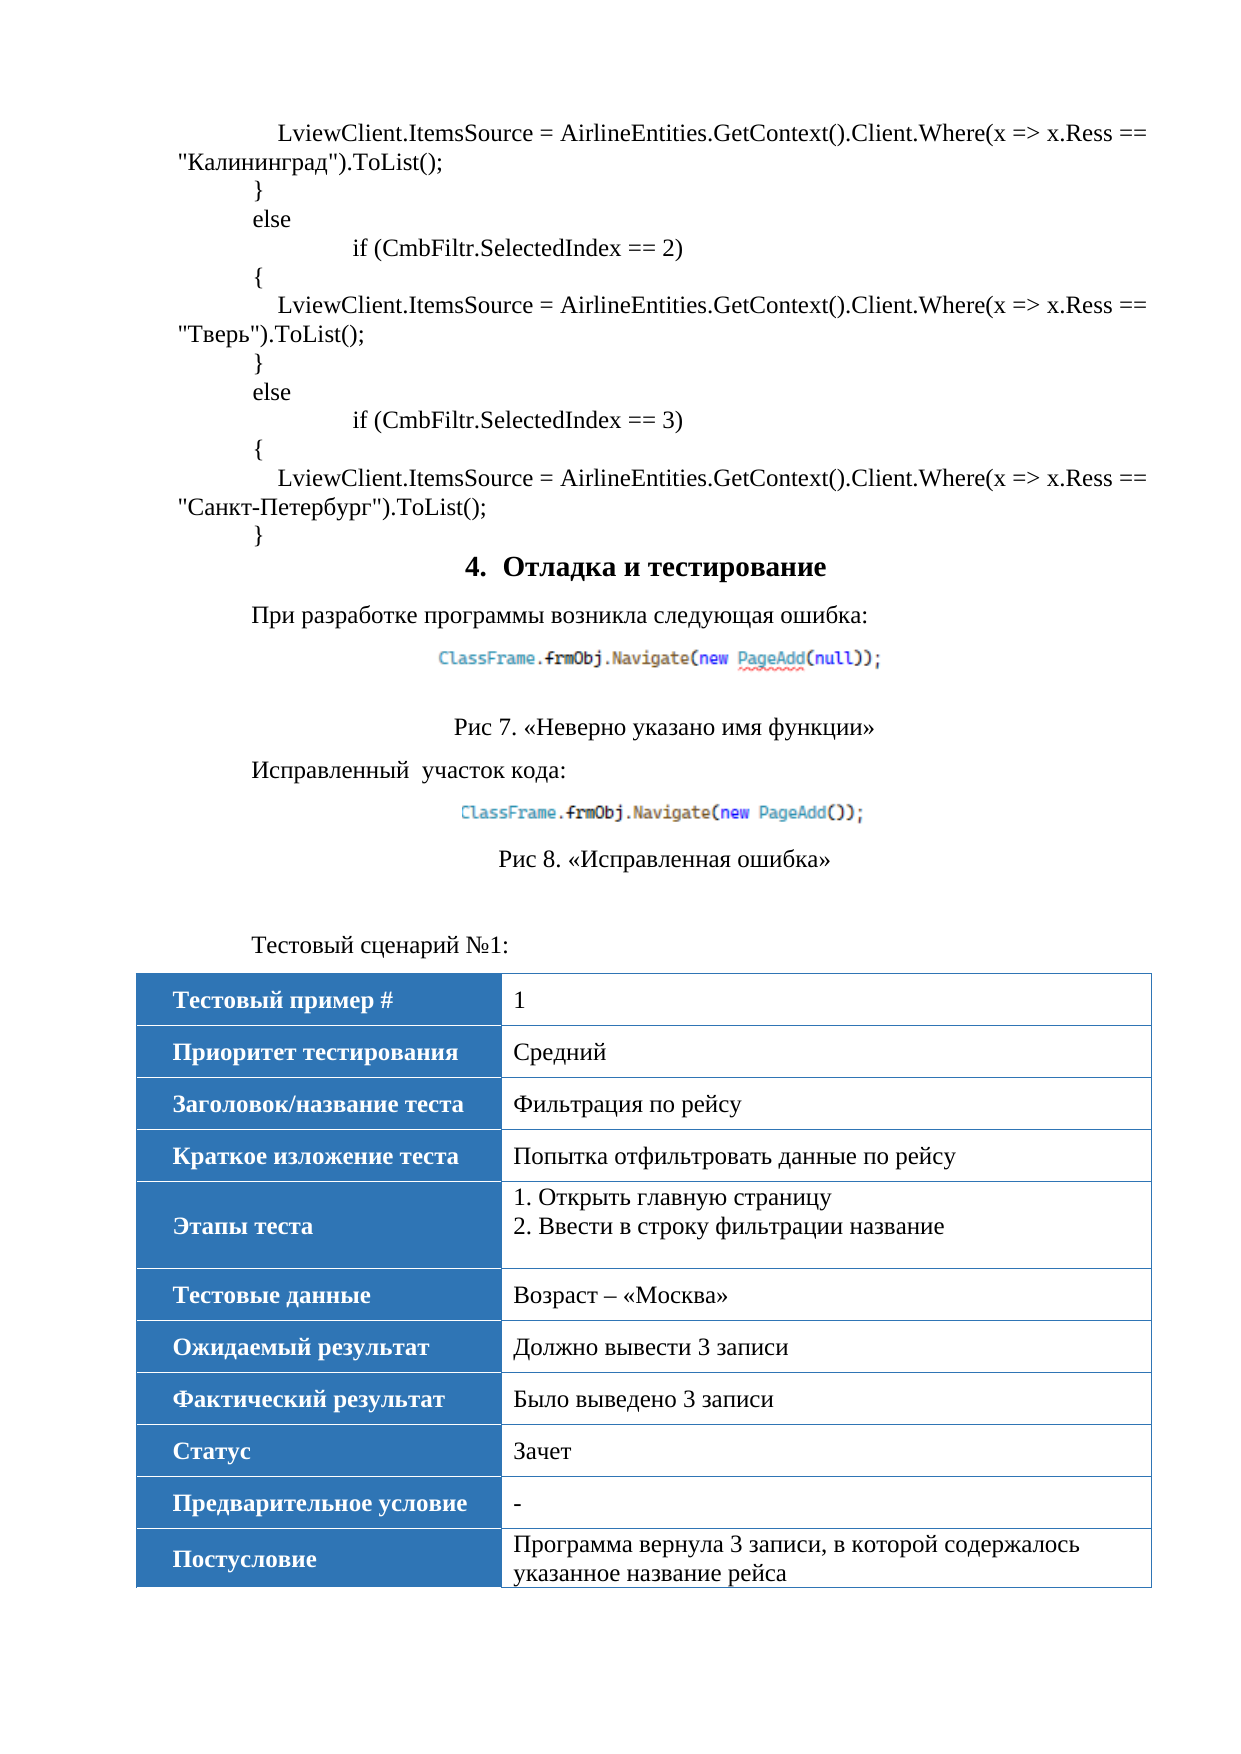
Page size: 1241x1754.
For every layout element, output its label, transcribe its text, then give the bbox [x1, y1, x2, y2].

list При разработке программы возникла следующая ошибка: [177, 600, 1152, 628]
table_cell Тестовые данные [137, 1269, 501, 1320]
text else [177, 204, 1152, 233]
table_cell Этапы теста [137, 1182, 501, 1268]
text Исправленный участок кода: [177, 755, 1152, 784]
table_cell Фактический результат [137, 1373, 501, 1424]
table_header Тестовый пример # [137, 974, 501, 1025]
table_cell Было выведено 3 записи [502, 1373, 1151, 1424]
list Рис 8. «Исправленная ошибка» [177, 844, 1152, 872]
text } [177, 348, 1152, 377]
text { [177, 434, 1152, 463]
table_cell - [502, 1477, 1151, 1528]
table_cell Должно вывести 3 записи [502, 1321, 1151, 1372]
table_cell 1. Открыть главную страницу 2. Ввести в строку фильтрации название [502, 1182, 1151, 1268]
table_cell Зачет [502, 1425, 1151, 1476]
table_header 1 [502, 974, 1151, 1025]
picture [419, 642, 910, 698]
text } [177, 521, 1152, 549]
subtitle Отладка и тестирование [140, 549, 1152, 583]
text } [177, 176, 1152, 204]
text LviewClient.ItemsSource = AirlineEntities.GetContext().Client.Where(x => x.Ress == "Тверь").ToList(); [177, 291, 1152, 348]
table_cell Постусловие [137, 1529, 501, 1587]
table_cell Возраст – «Москва» [502, 1269, 1151, 1320]
text LviewClient.ItemsSource = AirlineEntities.GetContext().Client.Where(x => x.Ress == "Санкт-Петербург").ToList(); [177, 463, 1152, 521]
text { [177, 262, 1152, 291]
text LviewClient.ItemsSource = AirlineEntities.GetContext().Client.Where(x => x.Ress == "Калининград").ToList(); [177, 118, 1152, 176]
table_cell Предварительное условие [137, 1477, 501, 1528]
table_cell Попытка отфильтровать данные по рейсу [502, 1130, 1151, 1181]
table_cell Приоритет тестирования [137, 1026, 501, 1077]
picture [462, 798, 867, 830]
table_cell Статус [137, 1425, 501, 1476]
table_cell Средний [502, 1026, 1151, 1077]
table_cell Ожидаемый результат [137, 1321, 501, 1372]
table_cell Заголовок/название теста [137, 1078, 501, 1129]
table_cell Фильтрация по рейсу [502, 1078, 1151, 1129]
table_cell Программа вернула 3 записи, в которой содержалось указанное название рейса [502, 1529, 1151, 1587]
text Тестовый сценарий №1: [177, 930, 1152, 959]
text else [177, 377, 1152, 406]
list Рис 7. «Неверно указано имя функции» [177, 712, 1152, 741]
text if (CmbFiltr.SelectedIndex == 3) [177, 406, 1152, 434]
text if (CmbFiltr.SelectedIndex == 2) [177, 233, 1152, 262]
table_cell Краткое изложение теста [137, 1130, 501, 1181]
